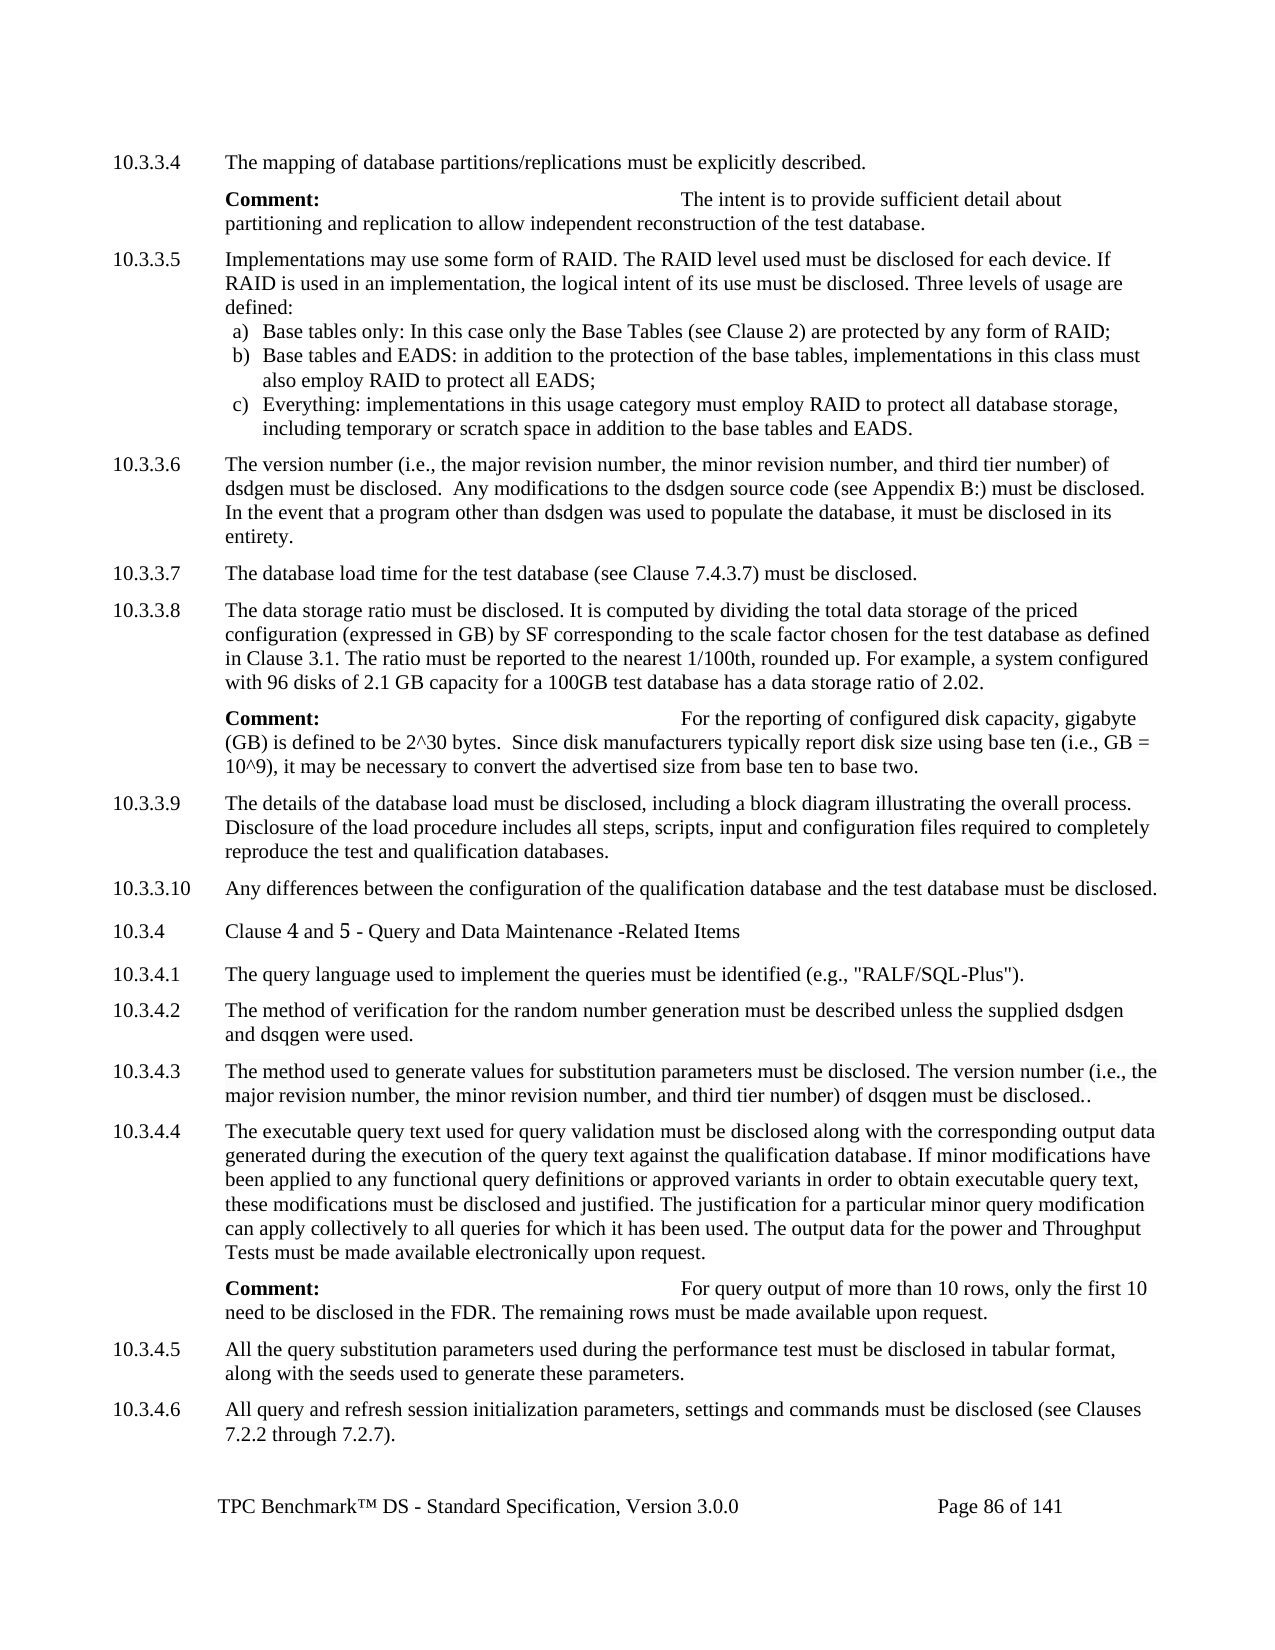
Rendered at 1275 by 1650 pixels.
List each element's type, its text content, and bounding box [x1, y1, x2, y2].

text The database load time for the test database (see Clause 7.4.3.7) must be disclosed. [112, 561, 1162, 585]
text For the reporting of configured disk capacity, gigabyte (GB) is defined to be 2^30 bytes. Since disk manufacturers typically report disk size using base ten (i.e., GB = 10^9), it may be necessary to convert the advertised size from base ten to base two. [225, 706, 1162, 778]
text The version number (i.e., the major revision number, the minor revision number, and third tier number) of dsdgen must be disclosed. Any modifications to the dsdgen source code (see Appendix B:) must be disclosed. In the event that a program other than dsdgen was used to populate the database, it must be disclosed in its entirety. [112, 452, 1162, 548]
text The query language used to implement the queries must be identified (e.g., "RALF/SQL-Plus"). [112, 961, 1162, 986]
text The mapping of database partitions/replications must be explicitly described. [112, 150, 1162, 174]
text All the query substitution parameters used during the performance test must be disclosed in tabular format, along with the seeds used to generate these parameters. [112, 1337, 1162, 1385]
list Base tables only: In this case only the Base Tables (see Clause 2) are protected by any form of RAID; [232, 319, 1162, 343]
text Clause 4 and 5 - Query and Data Maintenance -Related Items [112, 916, 1162, 945]
text For query output of more than 10 rows, only the first 10 need to be disclosed in the FDR. The remaining rows must be made available upon request. [225, 1276, 1162, 1324]
text The intent is to provide sufficient detail about partitioning and replication to allow independent reconstruction of the test database. [225, 187, 1162, 235]
text The executable query text used for query validation must be disclosed along with the corresponding output data generated during the execution of the query text against the qualification database. If minor modifications have been applied to any functional query definitions or approved variants in order to obtain executable query text, these modifications must be disclosed and justified. The justification for a particular minor query modification can apply collectively to all queries for which it has been used. The output data for the power and Throughput Tests must be made available electronically upon request. [112, 1119, 1162, 1264]
text Any differences between the configuration of the qualification database and the test database must be disclosed. [112, 876, 1162, 900]
text The method of verification for the random number generation must be described unless the supplied dsdgen and dsqgen were used. [112, 998, 1162, 1046]
text All query and refresh session initialization parameters, settings and commands must be disclosed (see Clauses 7.2.2 through 7.2.7). [112, 1397, 1162, 1446]
list Base tables and EADS: in addition to the protection of the base tables, implementations in this class must also employ RAID to protect all EADS; [232, 343, 1162, 392]
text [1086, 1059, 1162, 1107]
list Everything: implementations in this usage category must employ RAID to protect all database storage, including temporary or scratch space in addition to the base tables and EADS. [232, 392, 1162, 440]
text The details of the database load must be disclosed, including a block diagram illustrating the overall process. Disclosure of the load procedure includes all steps, scripts, input and configuration files required to completely reproduce the test and qualification databases. [112, 791, 1162, 863]
text The data storage ratio must be disclosed. It is computed by dividing the total data storage of the priced configuration (expressed in GB) by SF corresponding to the scale factor chosen for the test database as defined in Clause 3.1. The ratio must be reported to the nearest 1/100th, rounded up. For example, a system configured with 96 disks of 2.1 GB capacity for a 100GB test database has a data storage ratio of 2.02. [112, 597, 1162, 694]
text Implementations may use some form of RAID. The RAID level used must be disclosed for each device. If RAID is used in an implementation, the logical intent of its use must be disclosed. Three levels of usage are defined: [112, 247, 1162, 319]
